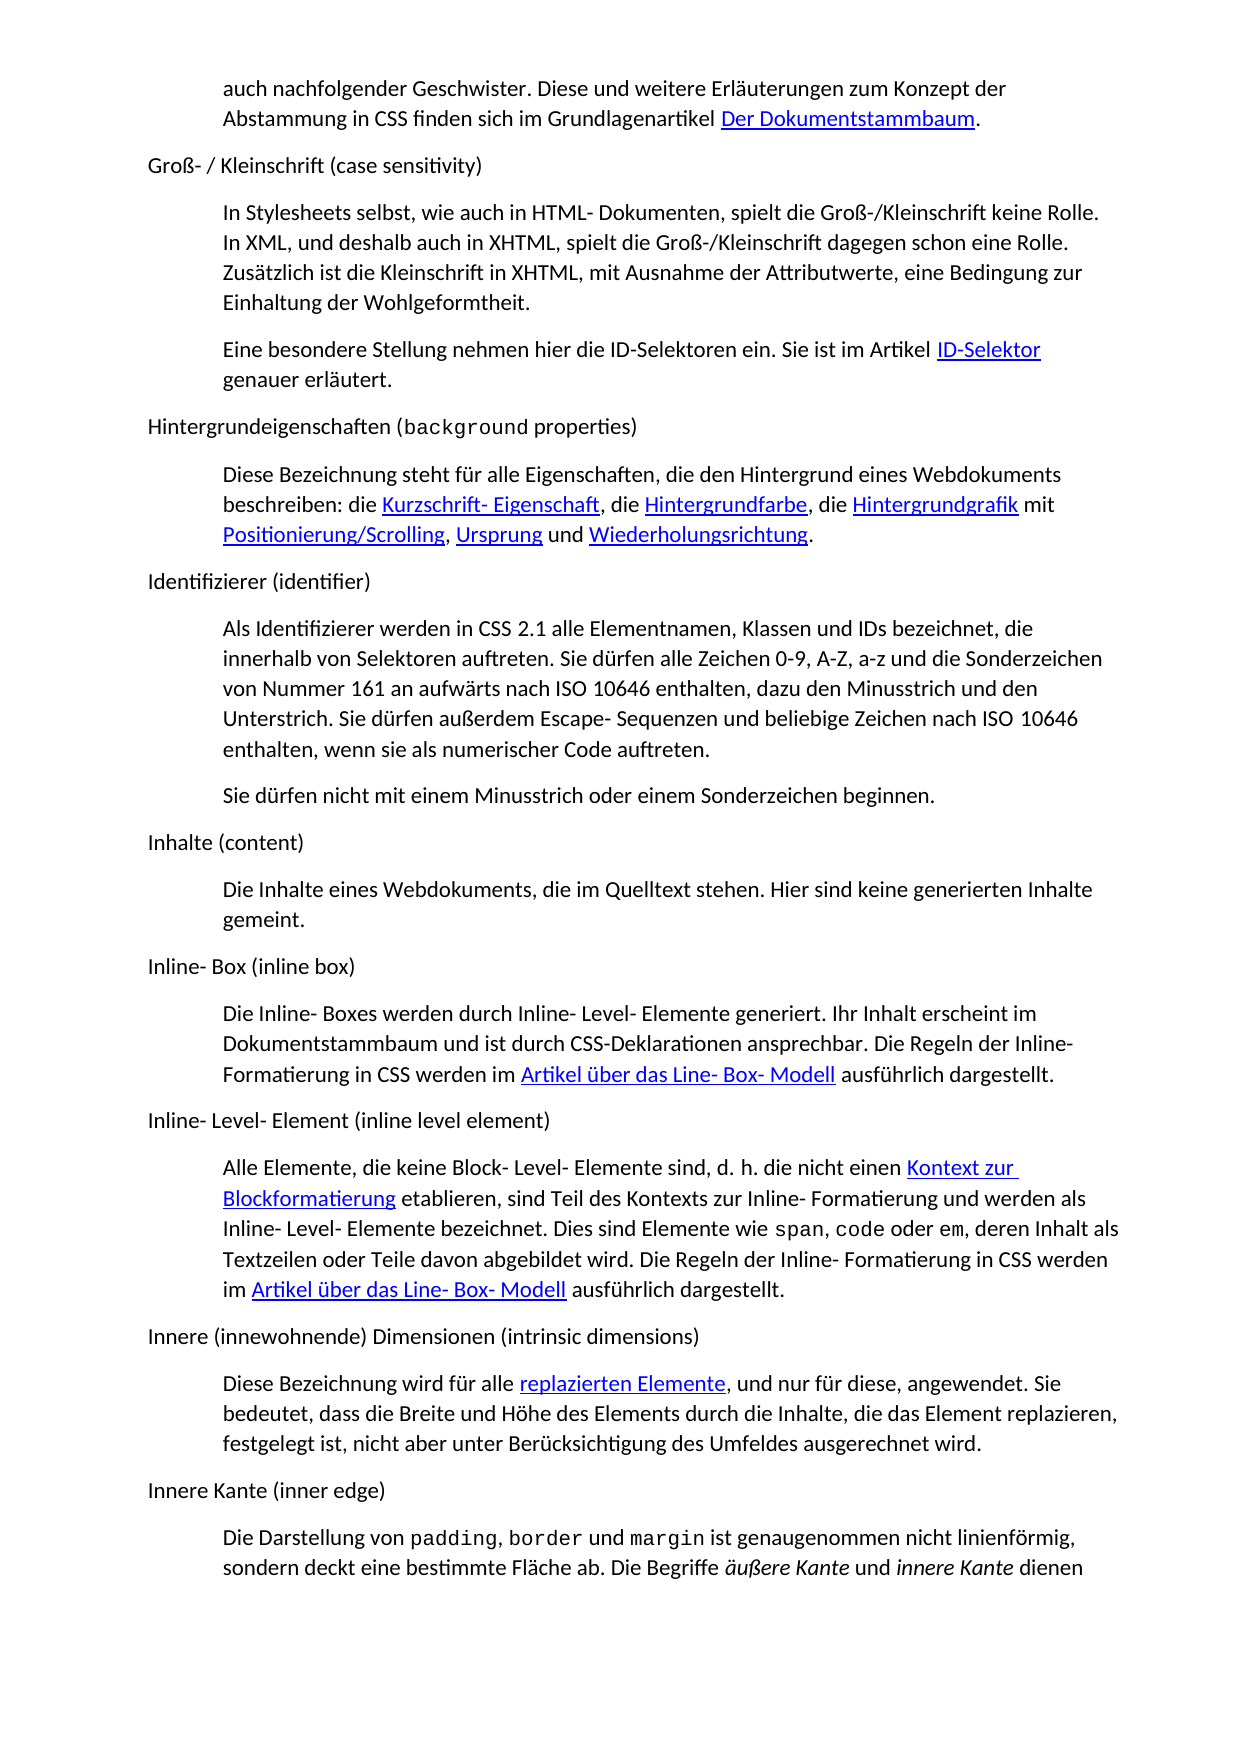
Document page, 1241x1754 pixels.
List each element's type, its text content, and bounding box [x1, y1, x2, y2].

text Innere (innewohnende) Dimensionen (intrinsic dimensions) [148, 1322, 1122, 1350]
text Identifizierer (identifier) [148, 567, 1122, 595]
text Als Identifizierer werden in CSS 2.1 alle Elementnamen, Klassen und IDs bezeichnet, die innerhalb von Selektoren auftreten. Sie dürfen alle Zeichen 0-9, A-Z, a-z und die Sonderzeichen von Nummer 161 an aufwärts nach ISO 10646 enthalten, dazu den Minusstrich und den Unterstrich. Sie dürfen außerdem Escape- Sequenzen und beliebige Zeichen nach ISO 10646 enthalten, wenn sie als numerischer Code auftreten. [223, 614, 1122, 763]
text In Stylesheets selbst, wie auch in HTML- Dokumenten, spielt die Groß-/Kleinschrift keine Rolle. In XML, und deshalb auch in XHTML, spielt die Groß-/Kleinschrift dagegen schon eine Rolle. Zusätzlich ist die Kleinschrift in XHTML, mit Ausnahme der Attributwerte, eine Bedingung zur Einhaltung der Wohlgeformtheit. [223, 198, 1122, 316]
text Sie dürfen nicht mit einem Minusstrich oder einem Sonderzeichen beginnen. [223, 782, 1122, 810]
text Inline- Level- Element (inline level element) [148, 1107, 1122, 1135]
text Die Inhalte eines Webdokuments, die im Quelltext stehen. Hier sind keine generierten Inhalte gemeint. [223, 875, 1122, 934]
text Innere Kante (inner edge) [148, 1476, 1122, 1504]
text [223, 74, 1122, 132]
text Inline- Box (inline box) [148, 952, 1122, 981]
text Groß- / Kleinschrift (case sensitivity) [148, 151, 1122, 179]
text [223, 1523, 1122, 1582]
text Inhalte (content) [148, 828, 1122, 857]
text Alle Elemente, die keine Block- Level- Elemente sind, d. h. die nicht einen Kontext zur Blockformatierung etablieren, sind Teil des Kontexts zur Inline- Formatierung und werden als Inline- Level- Elemente bezeichnet. Dies sind Elemente wie span, code oder em, deren Inhalt als Textzeilen oder Teile davon abgebildet wird. Die Regeln der Inline- Formatierung in CSS werden im Artikel über das Line- Box- Modell ausführlich dargestellt. [223, 1153, 1122, 1303]
text Eine besondere Stellung nehmen hier die ID-Selektoren ein. Sie ist im Artikel ID-Selektor genauer erläutert. [223, 335, 1122, 393]
text Diese Bezeichnung wird für alle replazierten Elemente, und nur für diese, angewendet. Sie bedeutet, dass die Breite und Höhe des Elements durch die Inhalte, die das Element replazieren, festgelegt ist, nicht aber unter Berücksichtigung des Umfeldes ausgerechnet wird. [223, 1369, 1122, 1457]
text Diese Bezeichnung steht für alle Eigenschaften, die den Hintergrund eines Webdokuments beschreiben: die Kurzschrift- Eigenschaft, die Hintergrundfarbe, die Hintergrundgrafik mit Positionierung/Scrolling, Ursprung und Wiederholungsrichtung. [223, 460, 1122, 548]
text Hintergrundeigenschaften (background properties) [148, 412, 1122, 441]
text Die Inline- Boxes werden durch Inline- Level- Elemente generiert. Ihr Inhalt erscheint im Dokumentstammbaum und ist durch CSS-Deklarationen ansprechbar. Die Regeln der Inline- Formatierung in CSS werden im Artikel über das Line- Box- Modell ausführlich dargestellt. [223, 999, 1122, 1088]
